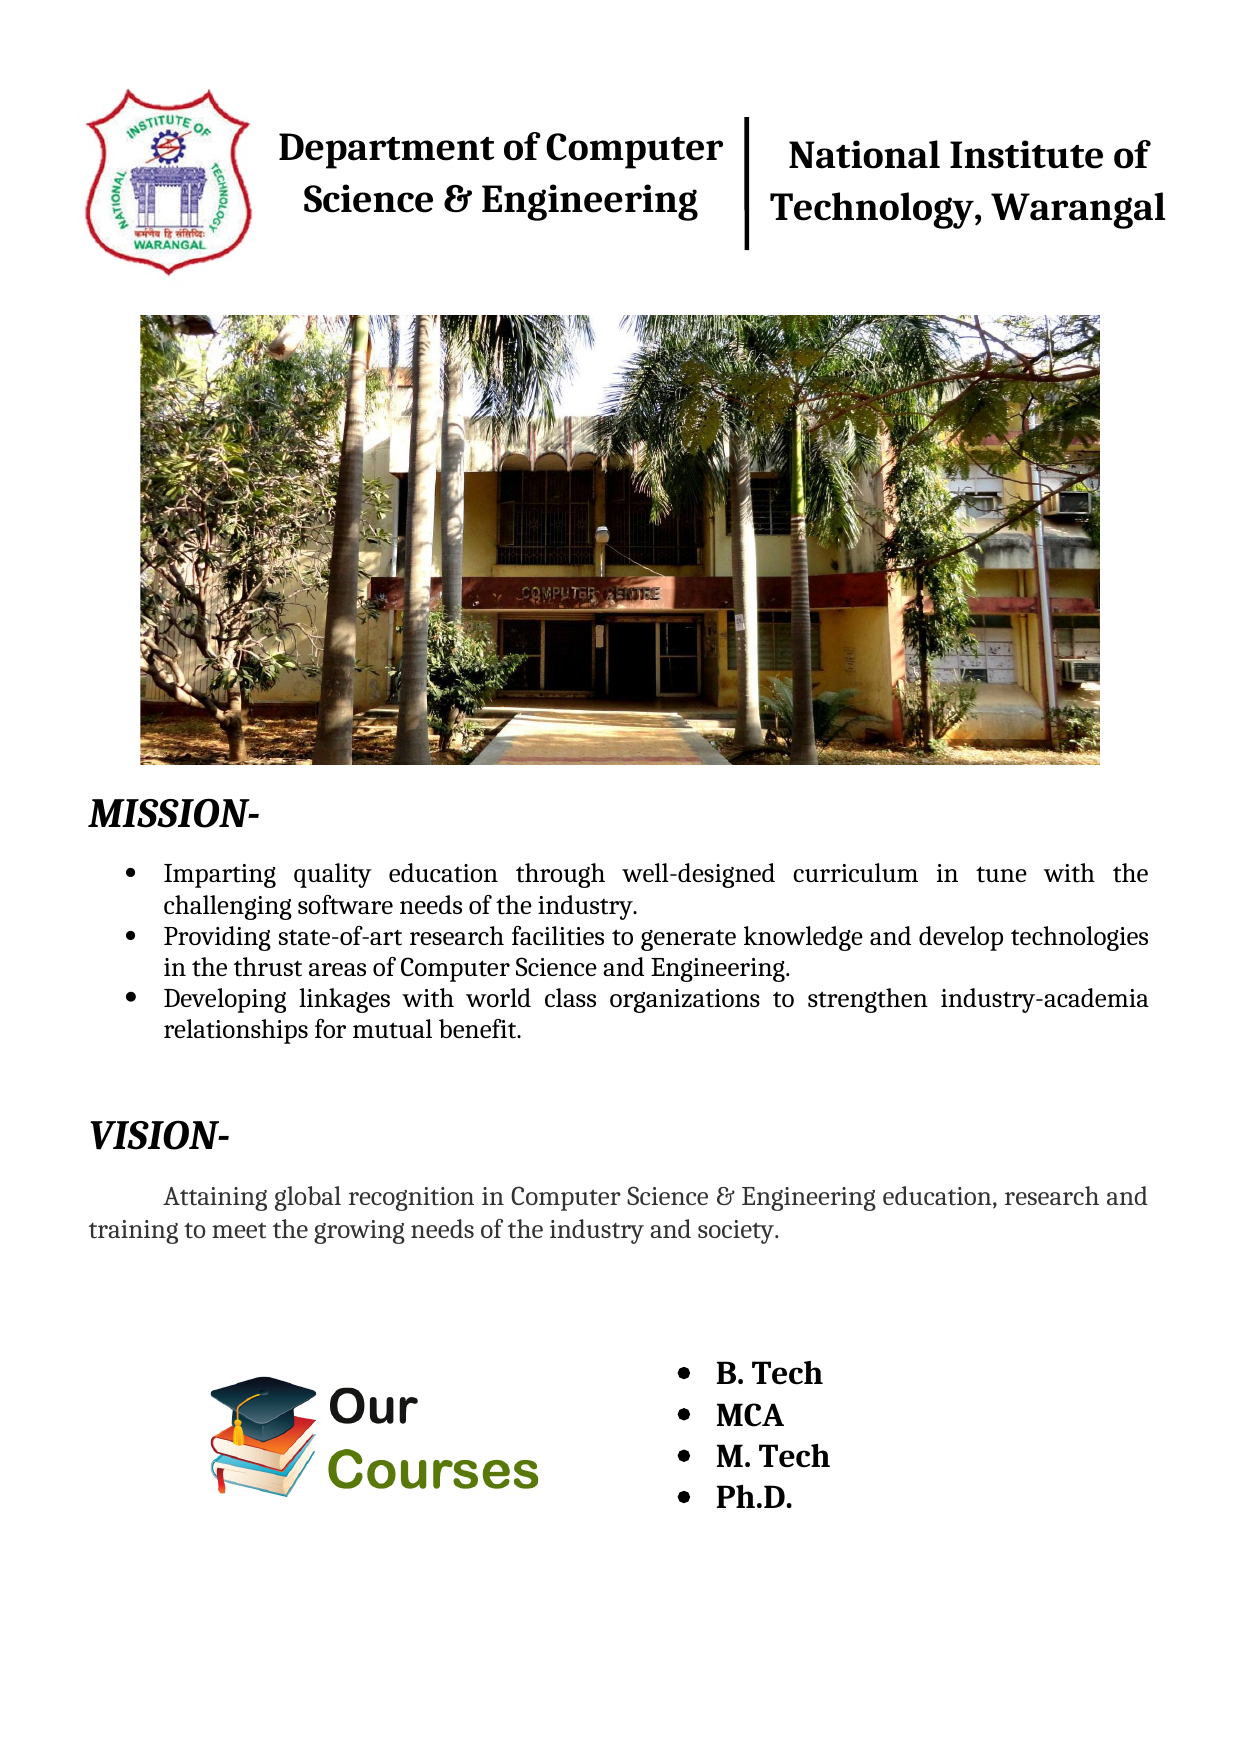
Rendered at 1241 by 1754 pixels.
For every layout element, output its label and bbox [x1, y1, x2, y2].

picture [140, 315, 1100, 765]
picture [75, 75, 268, 294]
picture [166, 1317, 565, 1557]
